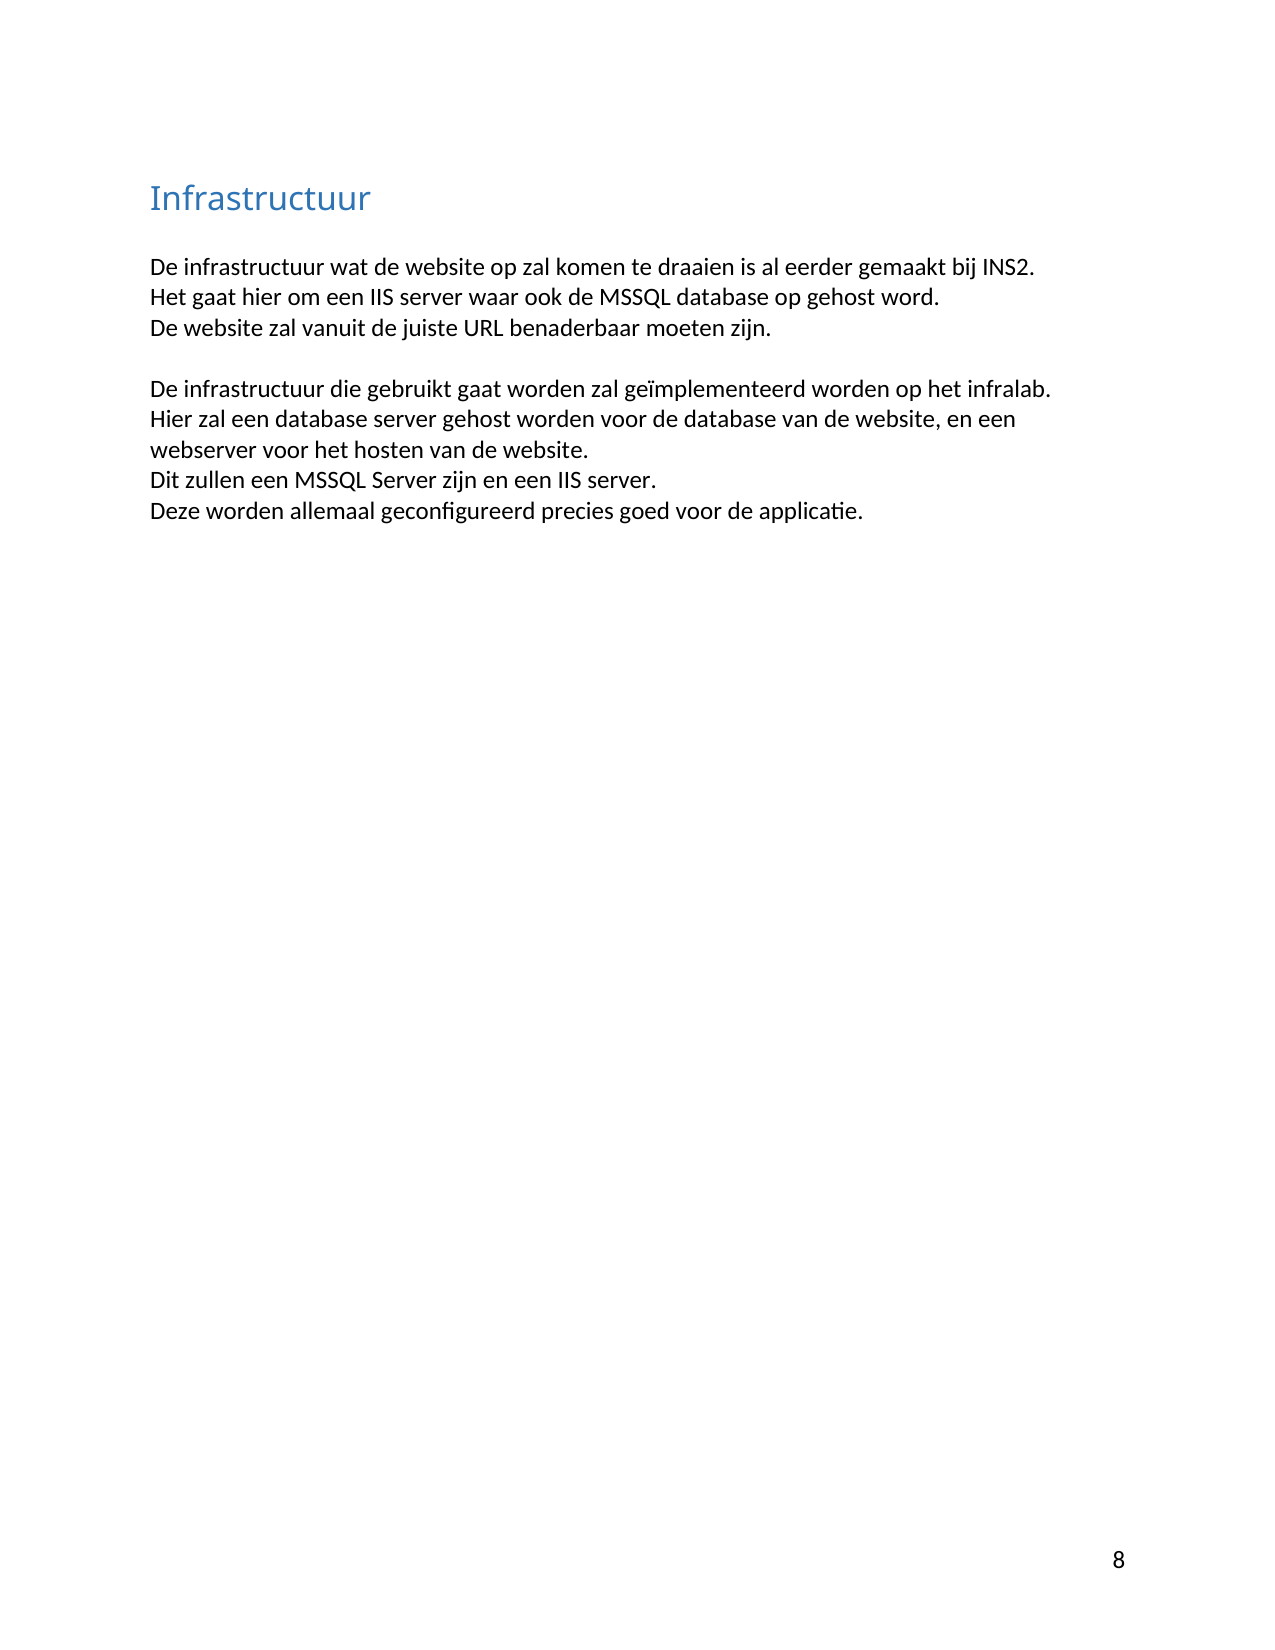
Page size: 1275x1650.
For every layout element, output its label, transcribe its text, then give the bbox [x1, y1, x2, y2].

text De website zal vanuit de juiste URL benaderbaar moeten zijn. [150, 312, 1125, 342]
text Deze worden allemaal geconfigureerd precies goed voor de applicatie. [150, 495, 1125, 526]
subtitle Infrastructuur [150, 175, 1125, 220]
text Hier zal een database server gehost worden voor de database van de website, en een webserver voor het hosten van de website. [150, 403, 1125, 464]
text De infrastructuur wat de website op zal komen te draaien is al eerder gemaakt bij INS2. [150, 251, 1125, 281]
text De infrastructuur die gebruikt gaat worden zal geïmplementeerd worden op het infralab. [150, 373, 1125, 403]
text Het gaat hier om een IIS server waar ook de MSSQL database op gehost word. [150, 281, 1125, 312]
text Dit zullen een MSSQL Server zijn en een IIS server. [150, 464, 1125, 495]
